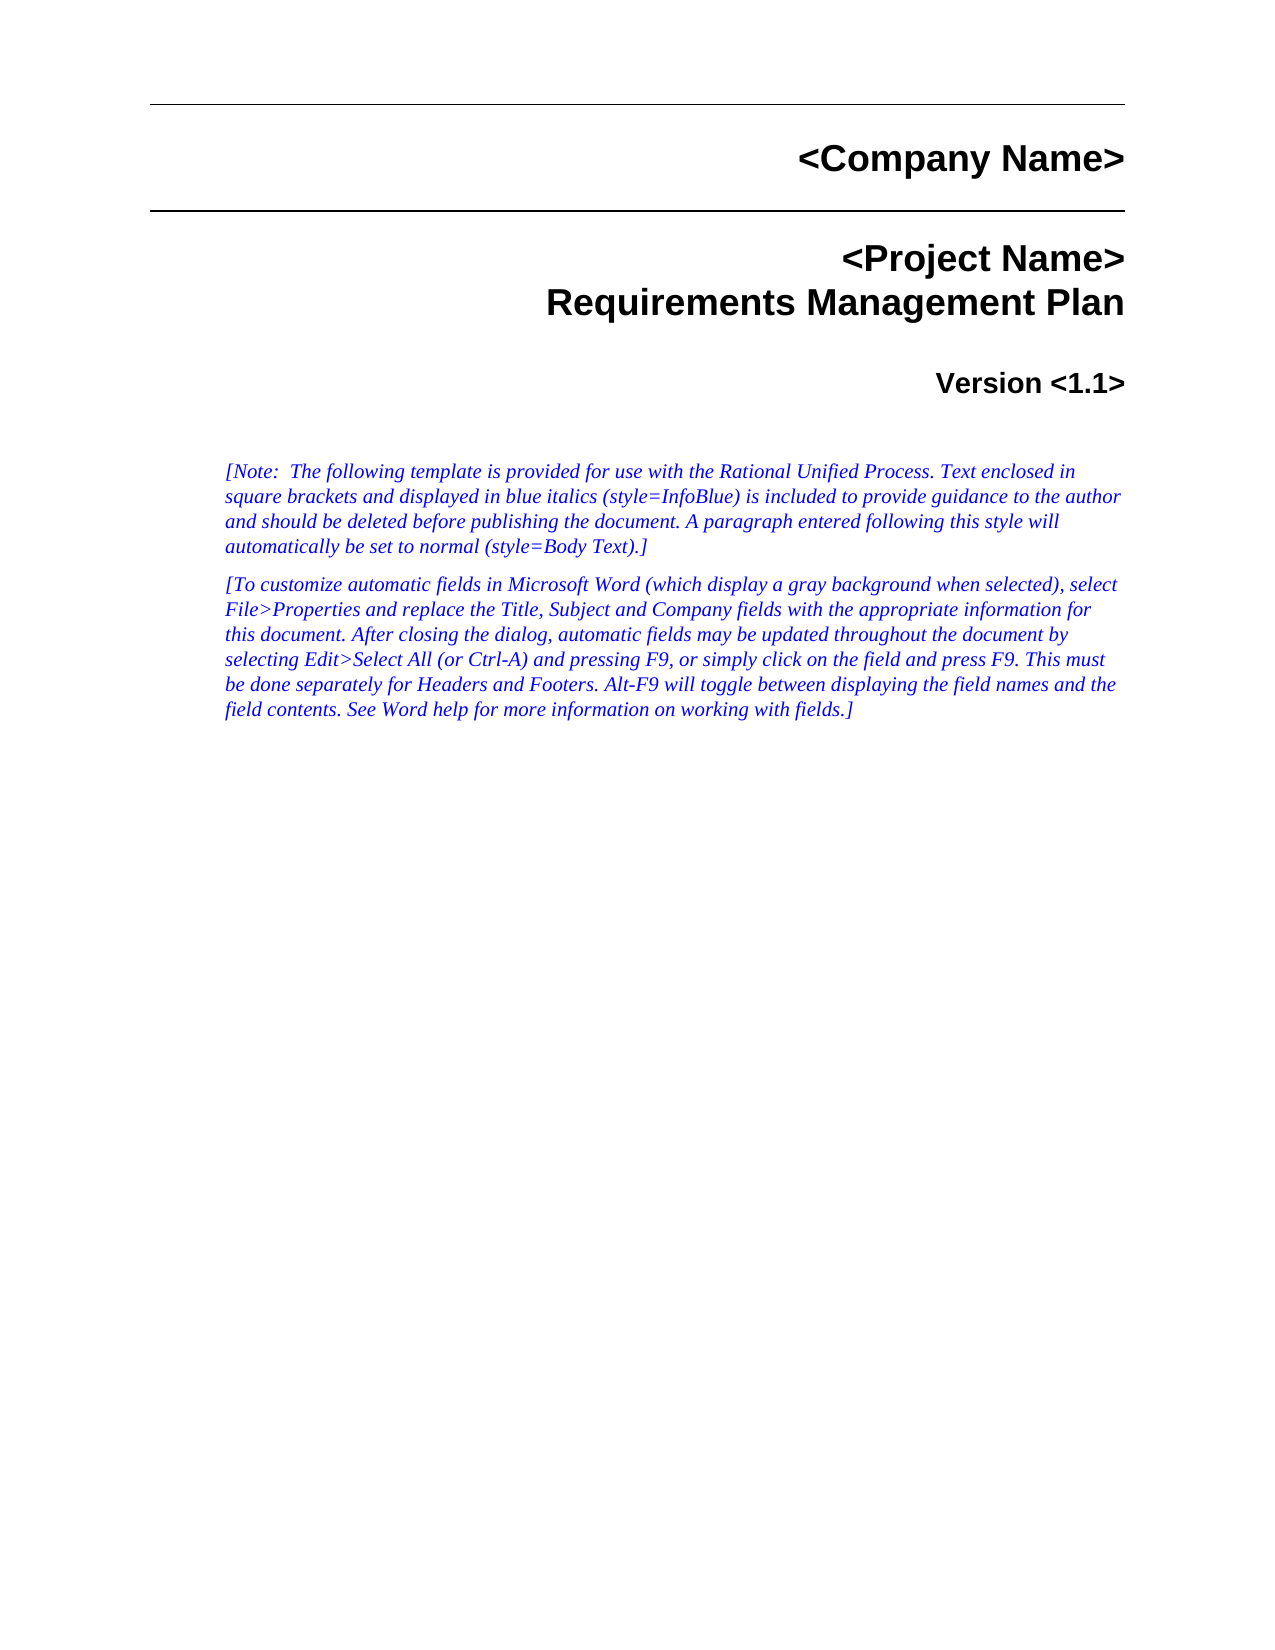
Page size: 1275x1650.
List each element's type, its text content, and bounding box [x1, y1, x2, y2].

text [To customize automatic fields in Microsoft Word (which display a gray background when selected), select File>Properties and replace the Title, Subject and Company fields with the appropriate information for this document. After closing the dialog, automatic fields may be updated throughout the document by selecting Edit>Select All (or Ctrl-A) and pressing F9, or simply click on the field and press F9. This must be done separately for Headers and Footers. Alt-F9 will toggle between displaying the field names and the field contents. See Word help for more information on working with fields.] [225, 571, 1125, 721]
title Version <1.1> [150, 366, 1125, 399]
text [Note: The following template is provided for use with the Rational Unified Process. Text enclosed in square brackets and displayed in blue italics (style=InfoBlue) is included to provide guidance to the author and should be deleted before publishing the document. A paragraph entered following this style will automatically be set to normal (style=Body Text).] [225, 458, 1125, 558]
title <Project Name> [150, 237, 1125, 280]
